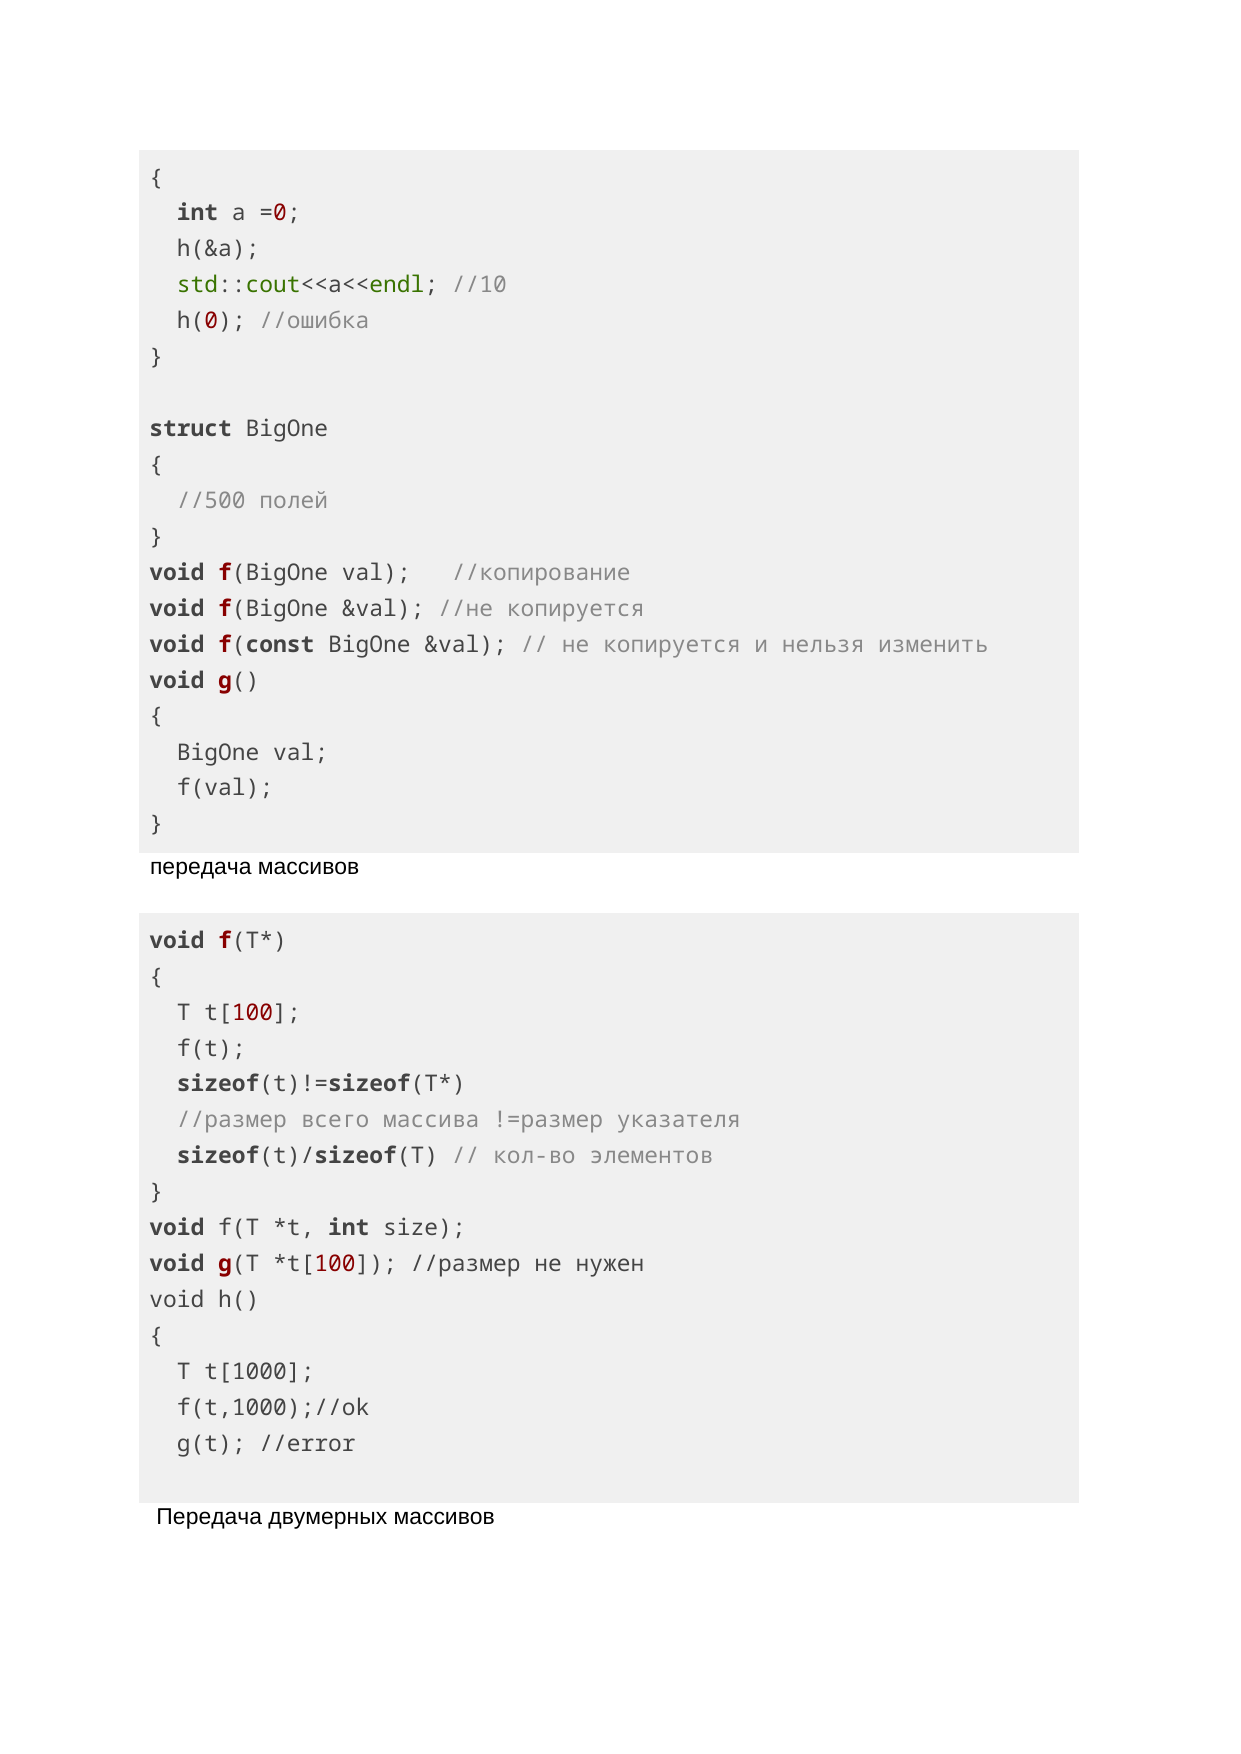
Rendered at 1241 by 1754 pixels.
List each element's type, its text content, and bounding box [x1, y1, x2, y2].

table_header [139, 150, 1079, 853]
table_header void f(T*) { T t[100]; f(t); sizeof(t)!=sizeof(T*) //размер всего массива !=размер указателя sizeof(t)/sizeof(T) // кол-во элементов } void f(T *t, int size); void g(T *t[100]); //размер не нужен void h() { T t[1000]; f(t,1000);//ok g(t); //error [139, 913, 1079, 1503]
text передача массивов [150, 853, 1090, 879]
text Передача двумерных массивов [150, 1503, 1090, 1530]
